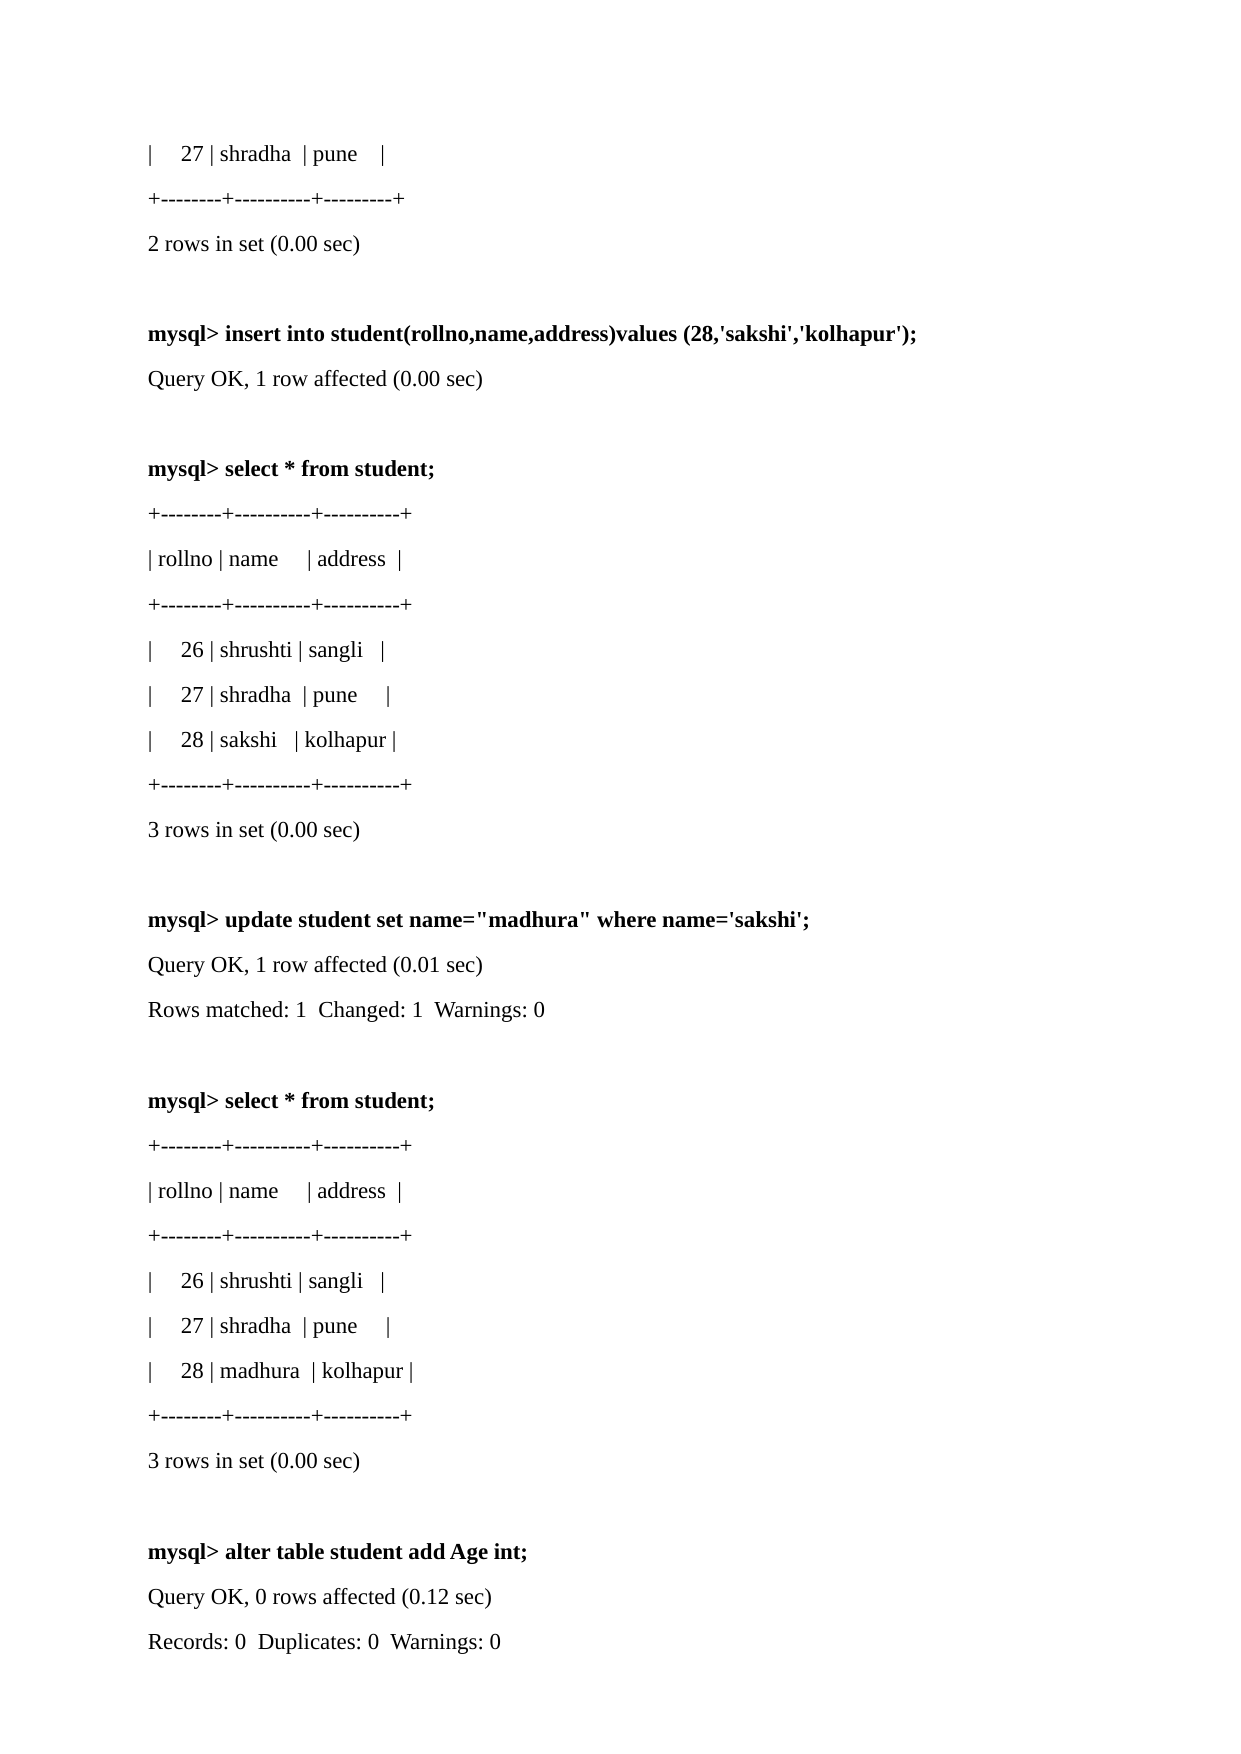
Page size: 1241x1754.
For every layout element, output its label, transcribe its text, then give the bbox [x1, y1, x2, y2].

text mysql> update student set name="madhura" where name='sakshi'; [148, 906, 1093, 933]
text | 27 | shradha | pune | [148, 681, 1093, 707]
text | 28 | sakshi | kolhapur | [148, 726, 1093, 752]
text mysql> alter table student add Age int; [148, 1538, 1093, 1564]
text Rows matched: 1 Changed: 1 Warnings: 0 [148, 997, 1093, 1023]
text Records: 0 Duplicates: 0 Warnings: 0 [148, 1628, 1093, 1654]
text +--------+----------+----------+ [148, 1132, 1093, 1158]
text 3 rows in set (0.00 sec) [148, 816, 1093, 842]
text +--------+----------+----------+ [148, 591, 1093, 617]
text +--------+----------+----------+ [148, 1222, 1093, 1248]
text +--------+----------+----------+ [148, 500, 1093, 527]
text | 26 | shrushti | sangli | [148, 1267, 1093, 1293]
text Query OK, 0 rows affected (0.12 sec) [148, 1583, 1093, 1609]
text +--------+----------+----------+ [148, 1402, 1093, 1429]
text +--------+----------+---------+ [148, 185, 1093, 211]
text +--------+----------+----------+ [148, 771, 1093, 797]
text | 26 | shrushti | sangli | [148, 636, 1093, 662]
text Query OK, 1 row affected (0.01 sec) [148, 951, 1093, 978]
text | 27 | shradha | pune | [148, 139, 1093, 166]
text | rollno | name | address | [148, 546, 1093, 572]
text mysql> select * from student; [148, 1087, 1093, 1113]
text mysql> select * from student; [148, 455, 1093, 482]
text 3 rows in set (0.00 sec) [148, 1448, 1093, 1474]
text 2 rows in set (0.00 sec) [148, 230, 1093, 256]
text | 28 | madhura | kolhapur | [148, 1357, 1093, 1384]
text | rollno | name | address | [148, 1177, 1093, 1203]
text mysql> insert into student(rollno,name,address)values (28,'sakshi','kolhapur'); [148, 320, 1093, 346]
text | 27 | shradha | pune | [148, 1312, 1093, 1339]
text Query OK, 1 row affected (0.00 sec) [148, 365, 1093, 391]
